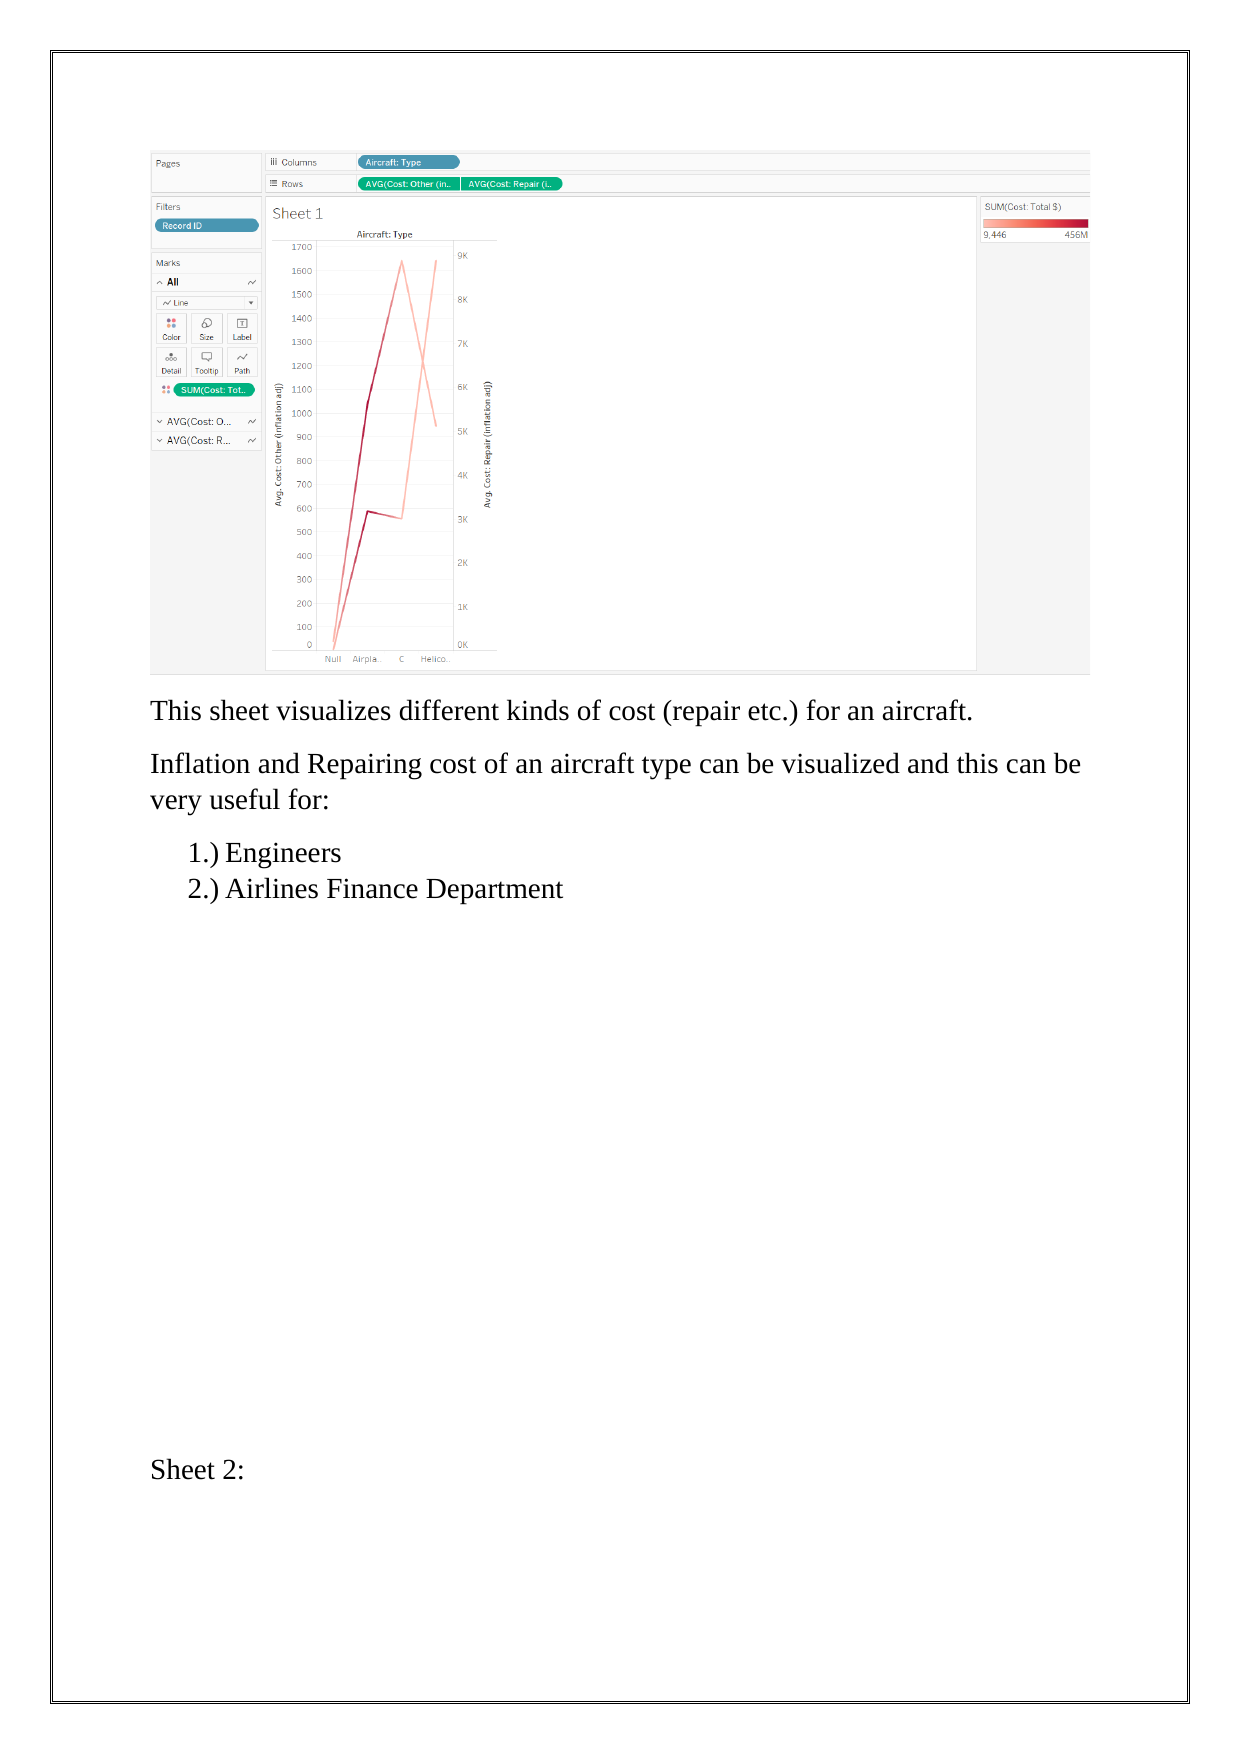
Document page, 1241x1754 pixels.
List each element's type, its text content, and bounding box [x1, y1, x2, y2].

text Inflation and Repairing cost of an aircraft type can be visualized and this can be very useful for: [150, 746, 1090, 816]
list Engineers [187, 835, 1090, 868]
text Sheet 2: [150, 1452, 1090, 1486]
text This sheet visualizes different kinds of cost (repair etc.) for an aircraft. [150, 693, 1090, 727]
picture [150, 150, 1091, 675]
list Airlines Finance Department [187, 871, 1090, 904]
